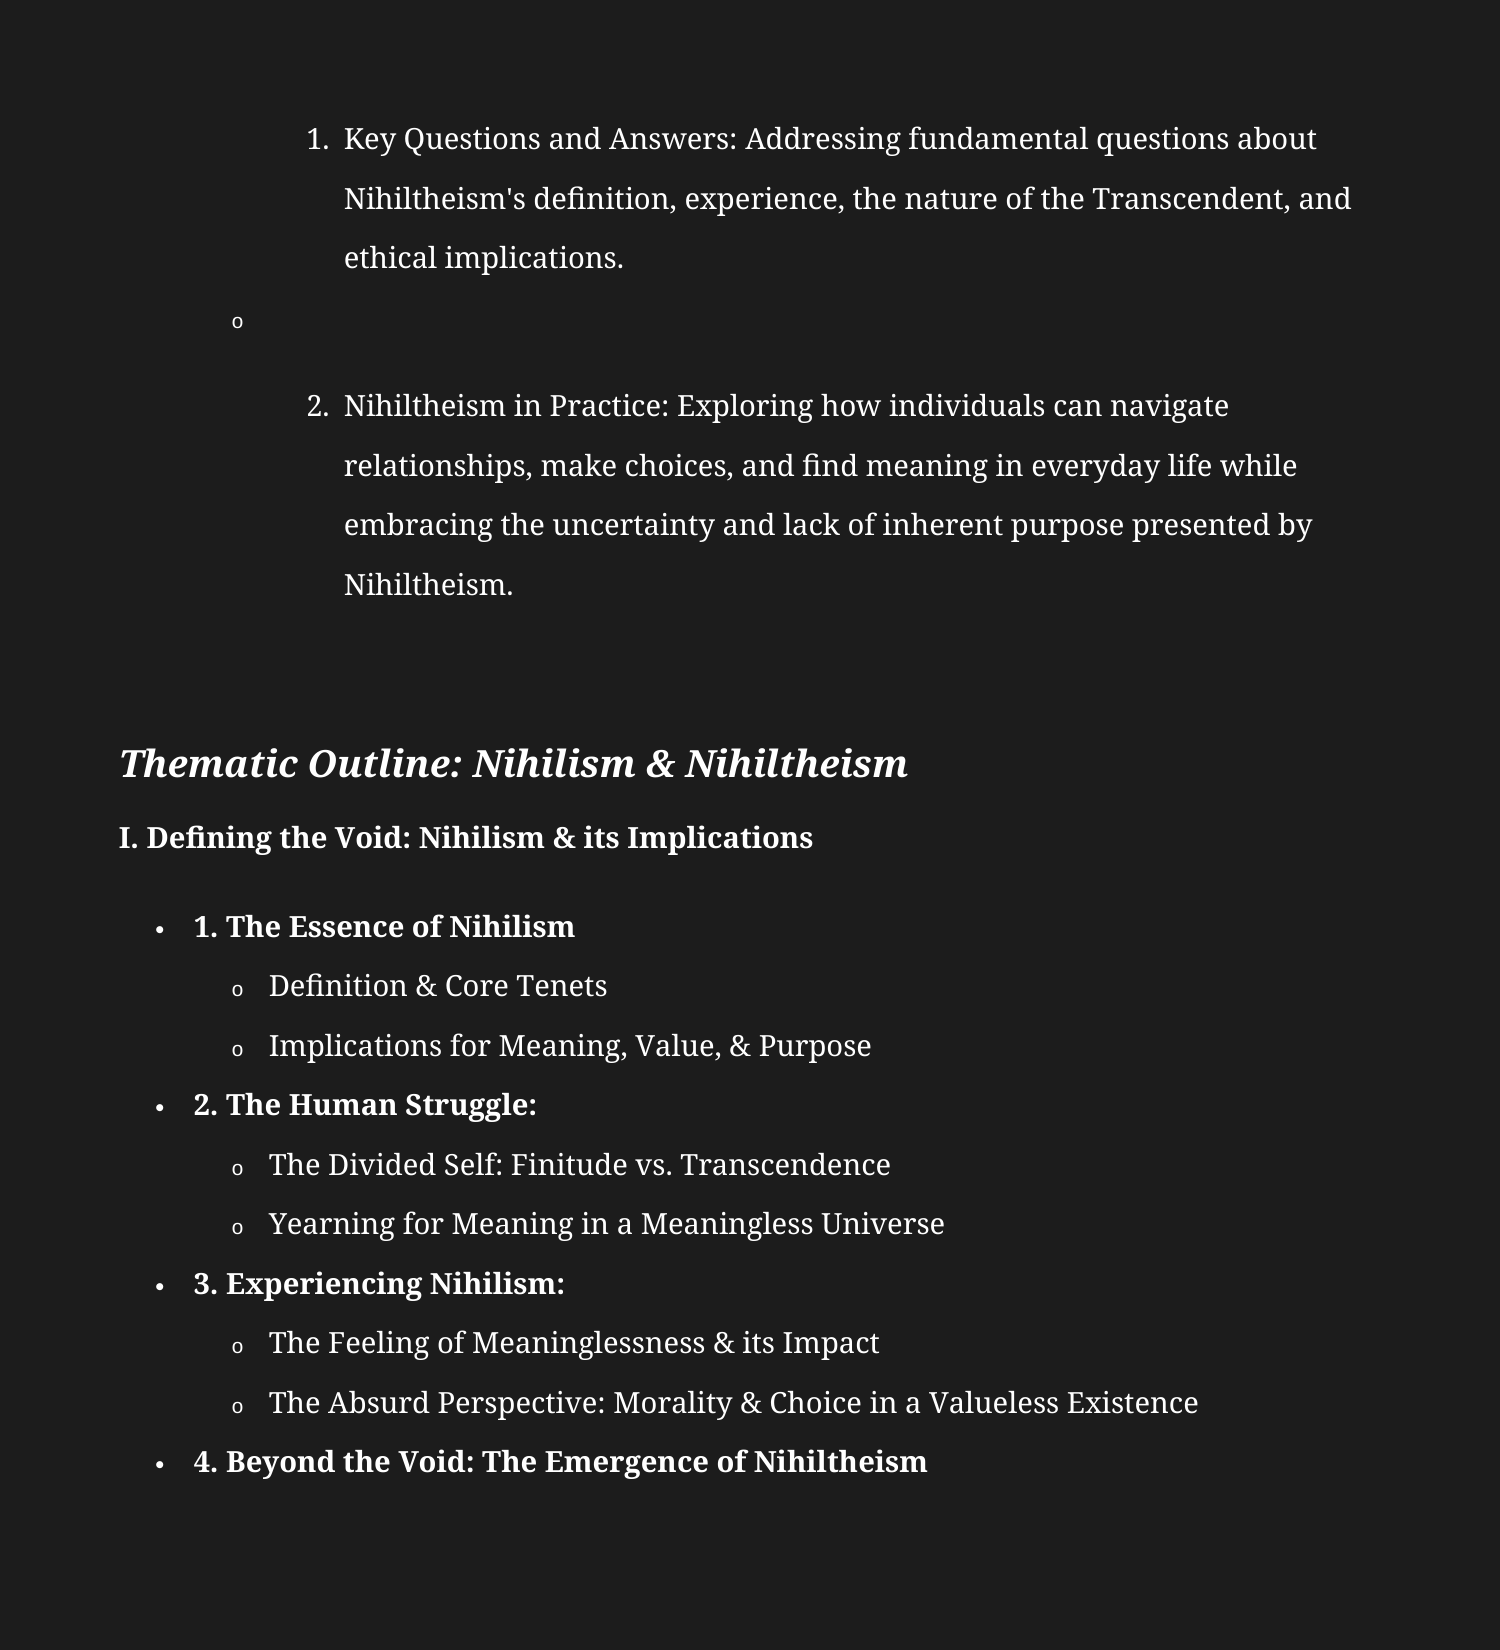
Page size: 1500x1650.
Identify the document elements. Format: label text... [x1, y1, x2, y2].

text Thematic Outline: Nihilism & Nihiltheism [118, 737, 1381, 788]
text I. Defining the Void: Nihilism & its Implications [118, 817, 1381, 857]
list 2. The Human Struggle: [156, 1084, 1381, 1124]
list 4. Beyond the Void: The Emergence of Nihiltheism [156, 1441, 1381, 1481]
list 1. The Essence of Nihilism [156, 906, 1381, 946]
list Yearning for Meaning in a Meaningless Universe [231, 1203, 1381, 1243]
list The Absurd Perspective: Morality & Choice in a Valueless Existence [231, 1382, 1381, 1422]
list 3. Experiencing Nihilism: [156, 1263, 1381, 1303]
list Nihiltheism in Practice: Exploring how individuals can navigate relationships, make choices, and find meaning in everyday life while embracing the uncertainty and lack of inherent purpose presented by Nihiltheism. [306, 386, 1381, 604]
list Definition & Core Tenets [231, 966, 1381, 1005]
list Key Questions and Answers: Addressing fundamental questions about Nihiltheism's definition, experience, the nature of the Transcendent, and ethical implications. [306, 118, 1381, 277]
list Implications for Meaning, Value, & Purpose [231, 1025, 1381, 1065]
list The Feeling of Meaninglessness & its Impact [231, 1322, 1381, 1362]
list The Divided Self: Finitude vs. Transcendence [231, 1144, 1381, 1184]
